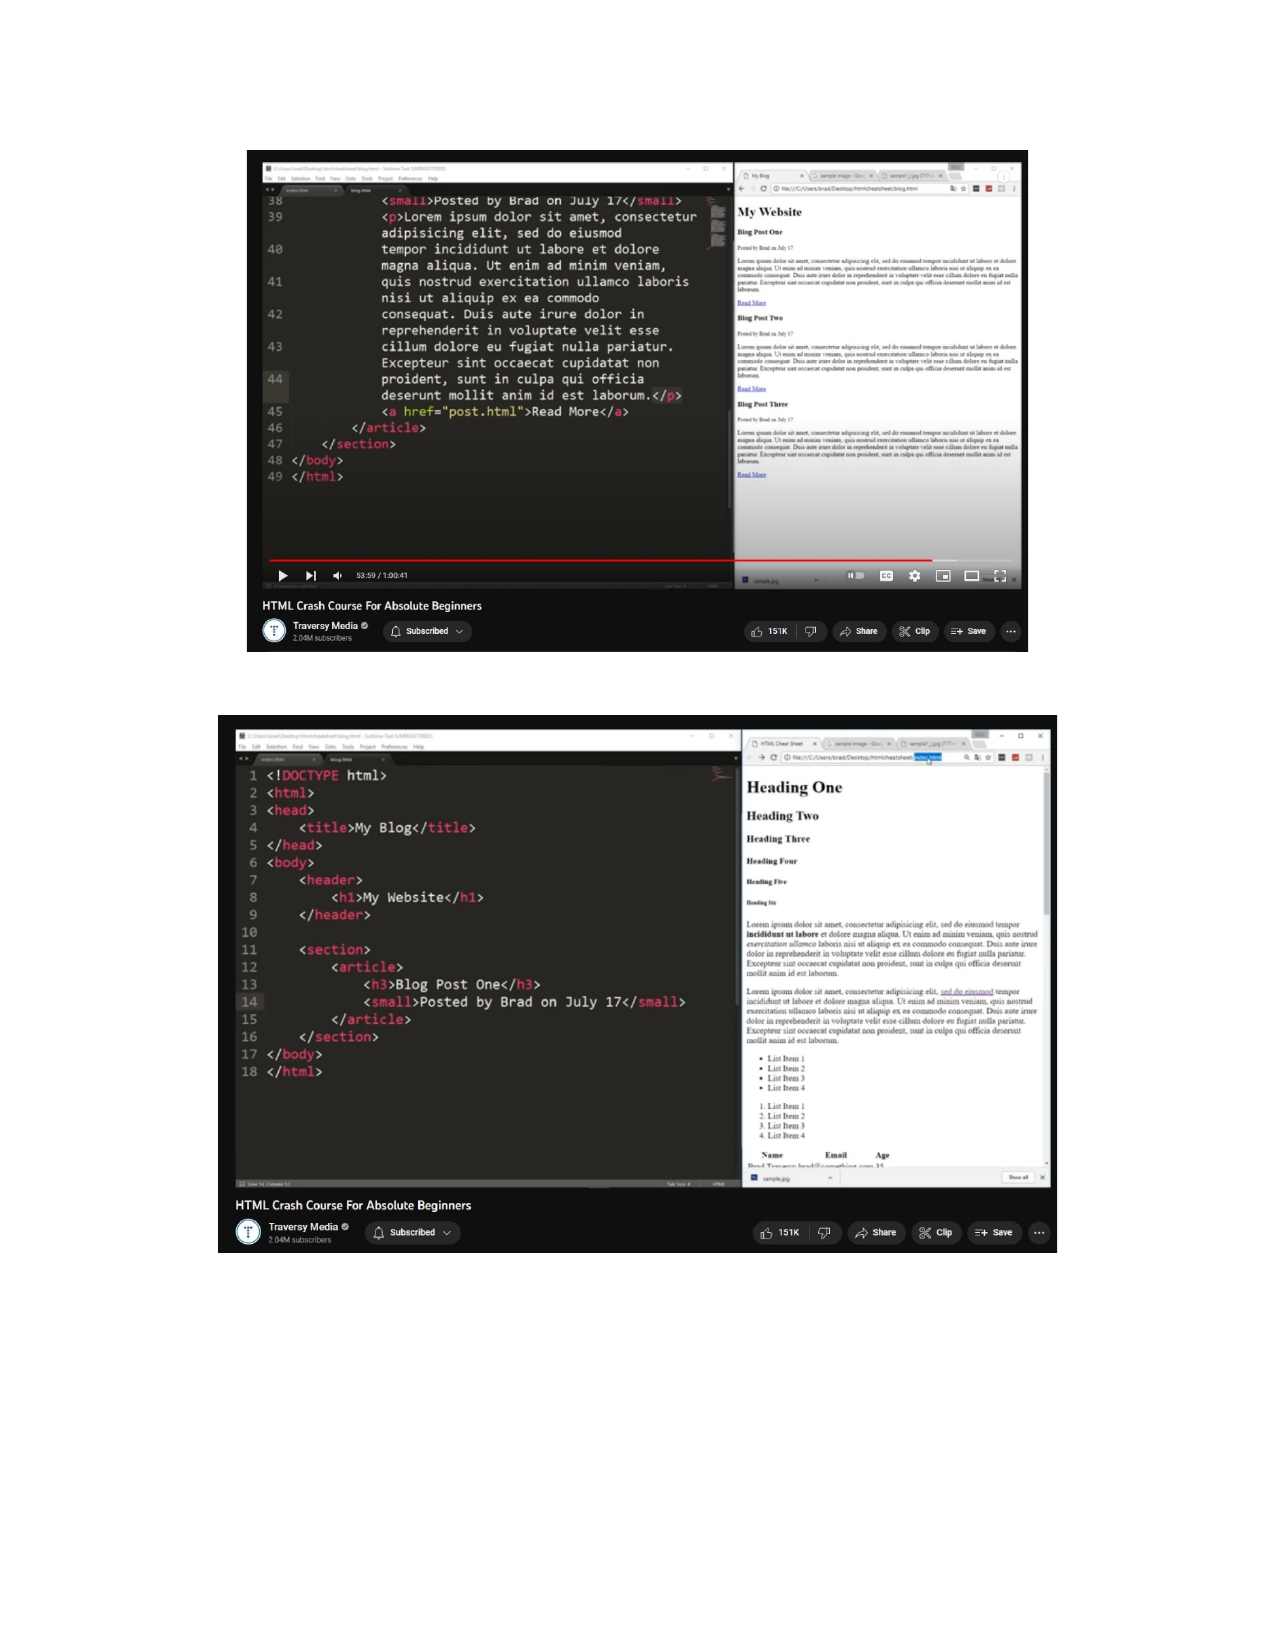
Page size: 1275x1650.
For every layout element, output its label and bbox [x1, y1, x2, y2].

picture [246, 150, 1029, 652]
picture [218, 715, 1058, 1253]
